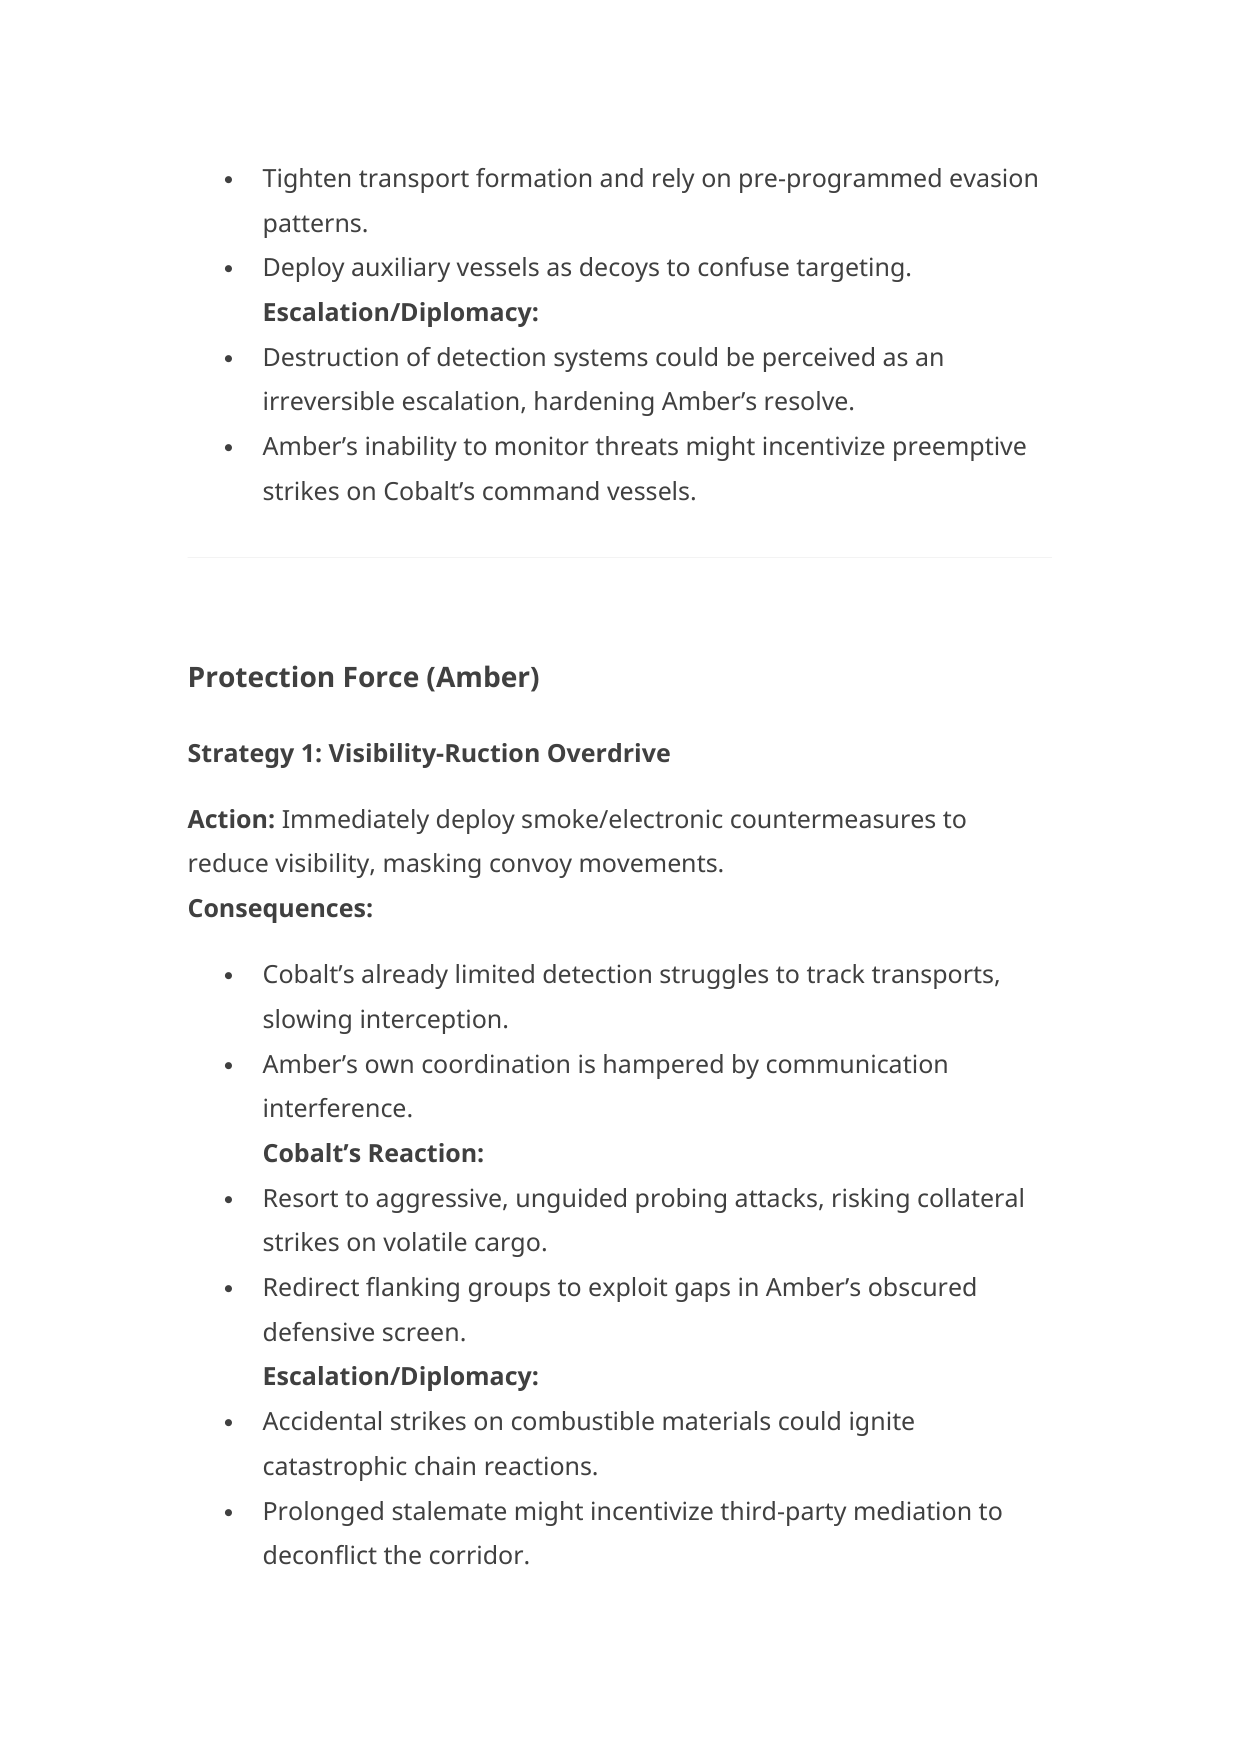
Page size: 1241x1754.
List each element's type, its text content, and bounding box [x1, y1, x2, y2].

list Amber’s inability to monitor threats might incentivize preemptive strikes on Cobalt’s command vessels. [225, 418, 1053, 507]
list Prolonged stalemate might incentivize third-party mediation to deconflict the corridor. [225, 1482, 1053, 1572]
list Redirect flanking groups to exploit gaps in Amber’s obscured defensive screen. Escalation/Diplomacy: [225, 1259, 1053, 1393]
text Protection Force (Amber) [187, 658, 1053, 696]
list Cobalt’s already limited detection struggles to track transports, slowing interception. [225, 946, 1053, 1036]
list Accidental strikes on combustible materials could ignite catastrophic chain reactions. [225, 1393, 1053, 1482]
list Amber’s own coordination is hampered by communication interference. Cobalt’s Reaction: [225, 1036, 1053, 1170]
list Deploy auxiliary vessels as decoys to confuse targeting. Escalation/Diplomacy: [225, 239, 1053, 329]
list Destruction of detection systems could be perceived as an irreversible escalation, hardening Amber’s resolve. [225, 329, 1053, 418]
list Resort to aggressive, unguided probing attacks, risking collateral strikes on volatile cargo. [225, 1170, 1053, 1259]
text Strategy 1: Visibility-Ruction Overdrive [187, 724, 1053, 769]
text Action: Immediately deploy smoke/electronic countermeasures to reduce visibility, masking convoy movements. Consequences: [187, 791, 1053, 925]
list Tighten transport formation and rely on pre-programmed evasion patterns. [225, 150, 1053, 239]
